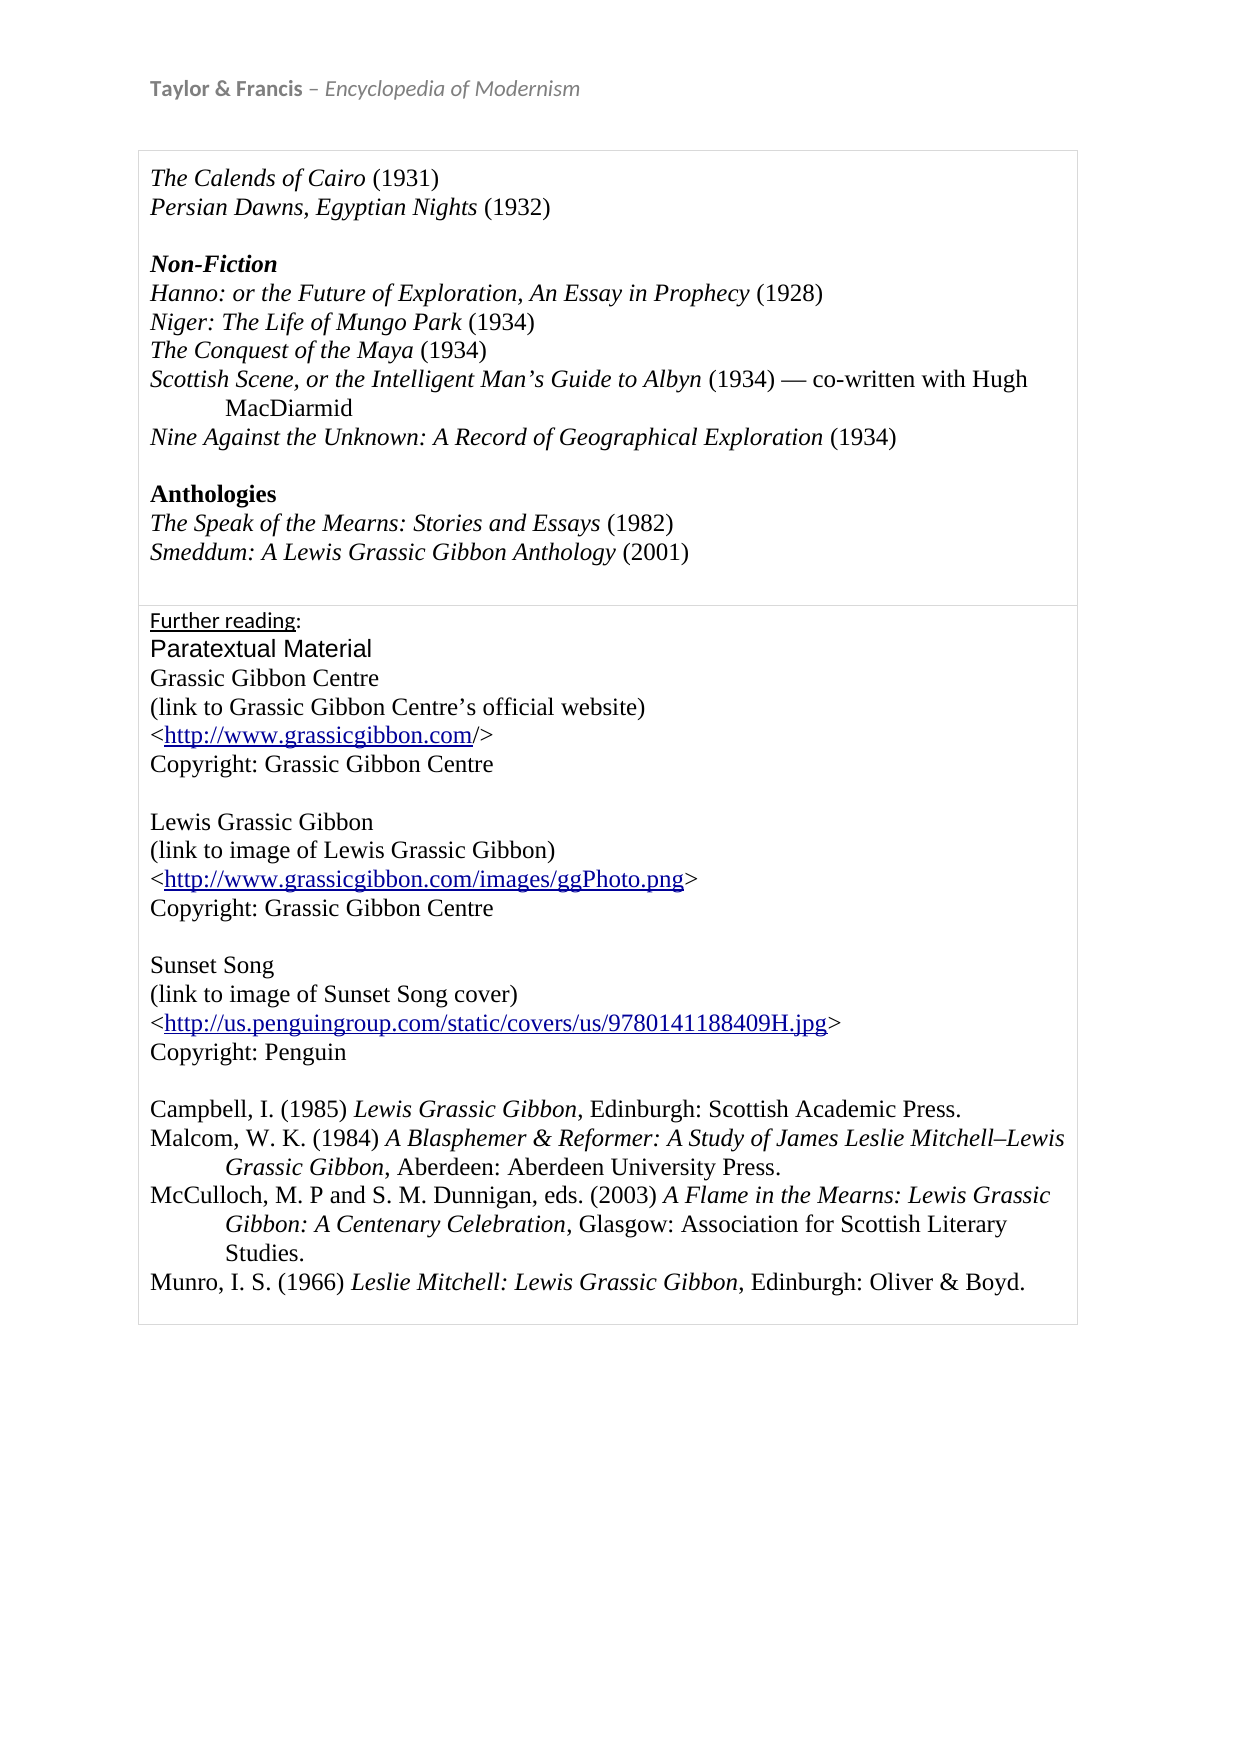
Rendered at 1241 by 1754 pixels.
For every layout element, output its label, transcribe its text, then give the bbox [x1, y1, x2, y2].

table_cell Further reading: [139, 606, 1077, 1323]
